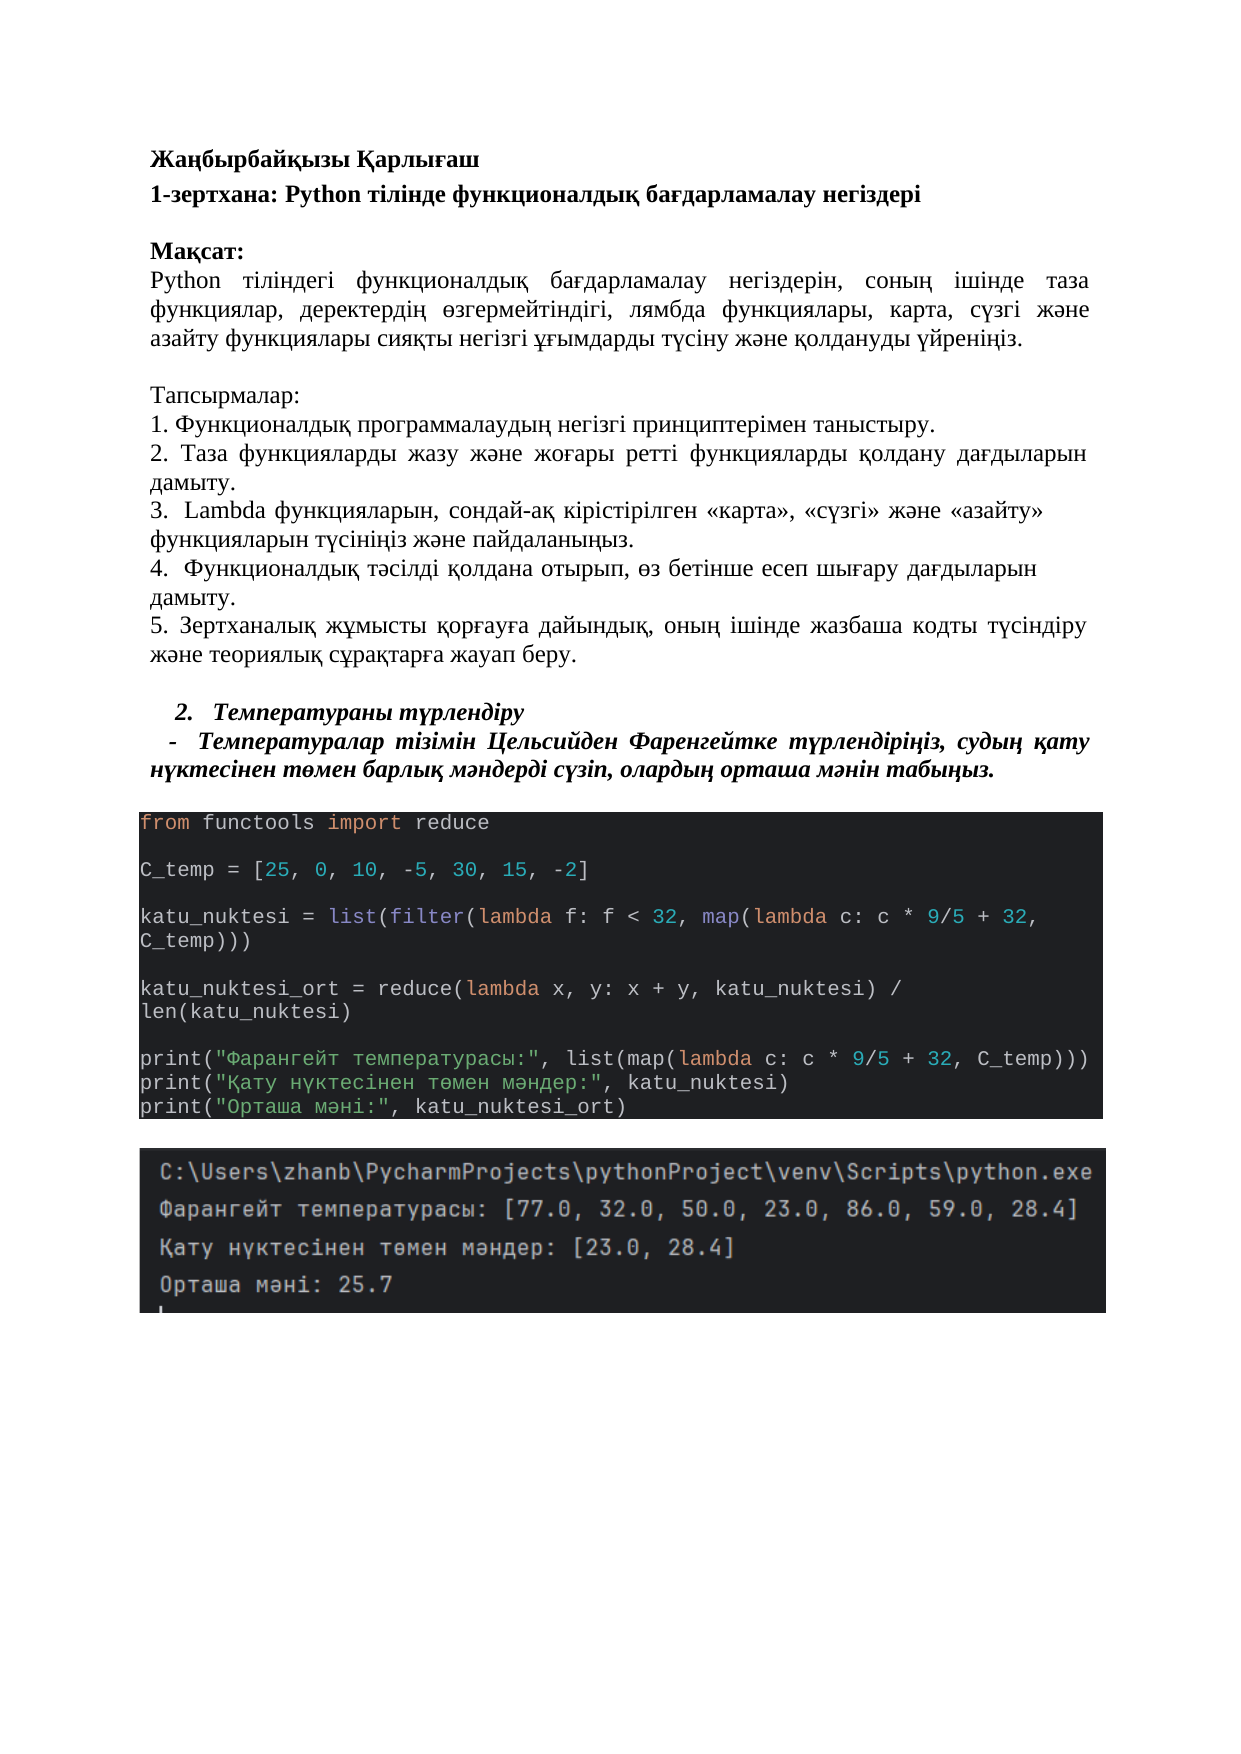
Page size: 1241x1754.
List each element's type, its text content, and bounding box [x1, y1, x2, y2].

list Зертханалық жұмысты қорғауға дайындық, оның ішінде жазбаша кодты түсіндіру және теориялық сұрақтарға жауап беру. [150, 611, 1089, 668]
text Тапсырмалар: [150, 380, 1103, 409]
list Температуралар тізімін Цельсийден Фаренгейтке түрлендіріңіз, судың қату нүктесінен төмен барлық мәндерді сүзіп, олардың орташа мәнін табыңыз. [150, 726, 1089, 783]
text Мақсат: [150, 236, 1103, 265]
subtitle 1-зертхана: Python тілінде функционалдық бағдарламалау негіздері [150, 179, 1103, 208]
list Функционалдық тәсілді қолдана отырып, өз бетінше есеп шығару дағдыларын дамыту. [150, 553, 1090, 611]
subtitle Жаңбырбайқызы Қарлығаш [150, 144, 1103, 172]
text from functools import reduce C_temp = [25, 0, 10, -5, 30, 15, -2] katu_nuktesi = list(filter(lambda f: f < 32, map(lambda c: c * 9/5 + 32, C_temp))) katu_nuktesi_ort = reduce(lambda x, y: x + y, katu_nuktesi) / len(katu_nuktesi) print("Фарангейт температурасы:", list(map(lambda c: c * 9/5 + 32, C_temp))) print("Қату нүктесінен төмен мәндер:", katu_nuktesi) print("Орташа мәні:", katu_nuktesi_ort) [139, 812, 1103, 1119]
list Температураны түрлендіру [175, 697, 1103, 726]
picture [139, 1148, 1106, 1313]
list Функционалдық программалаудың негізгі принциптерімен таныстыру. [150, 409, 1103, 438]
list Lambda функцияларын, сондай-ақ кірістірілген «карта», «сүзгі» және «азайту» функцияларын түсініңіз және пайдаланыңыз. [150, 495, 1090, 553]
list Таза функцияларды жазу және жоғары ретті функцияларды қолдану дағдыларын дамыту. [150, 438, 1089, 495]
text Python тіліндегі функционалдық бағдарламалау негіздерін, соның ішінде таза функциялар, деректердің өзгермейтіндігі, лямбда функциялары, карта, сүзгі және азайту функциялары сияқты негізгі ұғымдарды түсіну және қолдануды үйреніңіз. [150, 265, 1089, 352]
